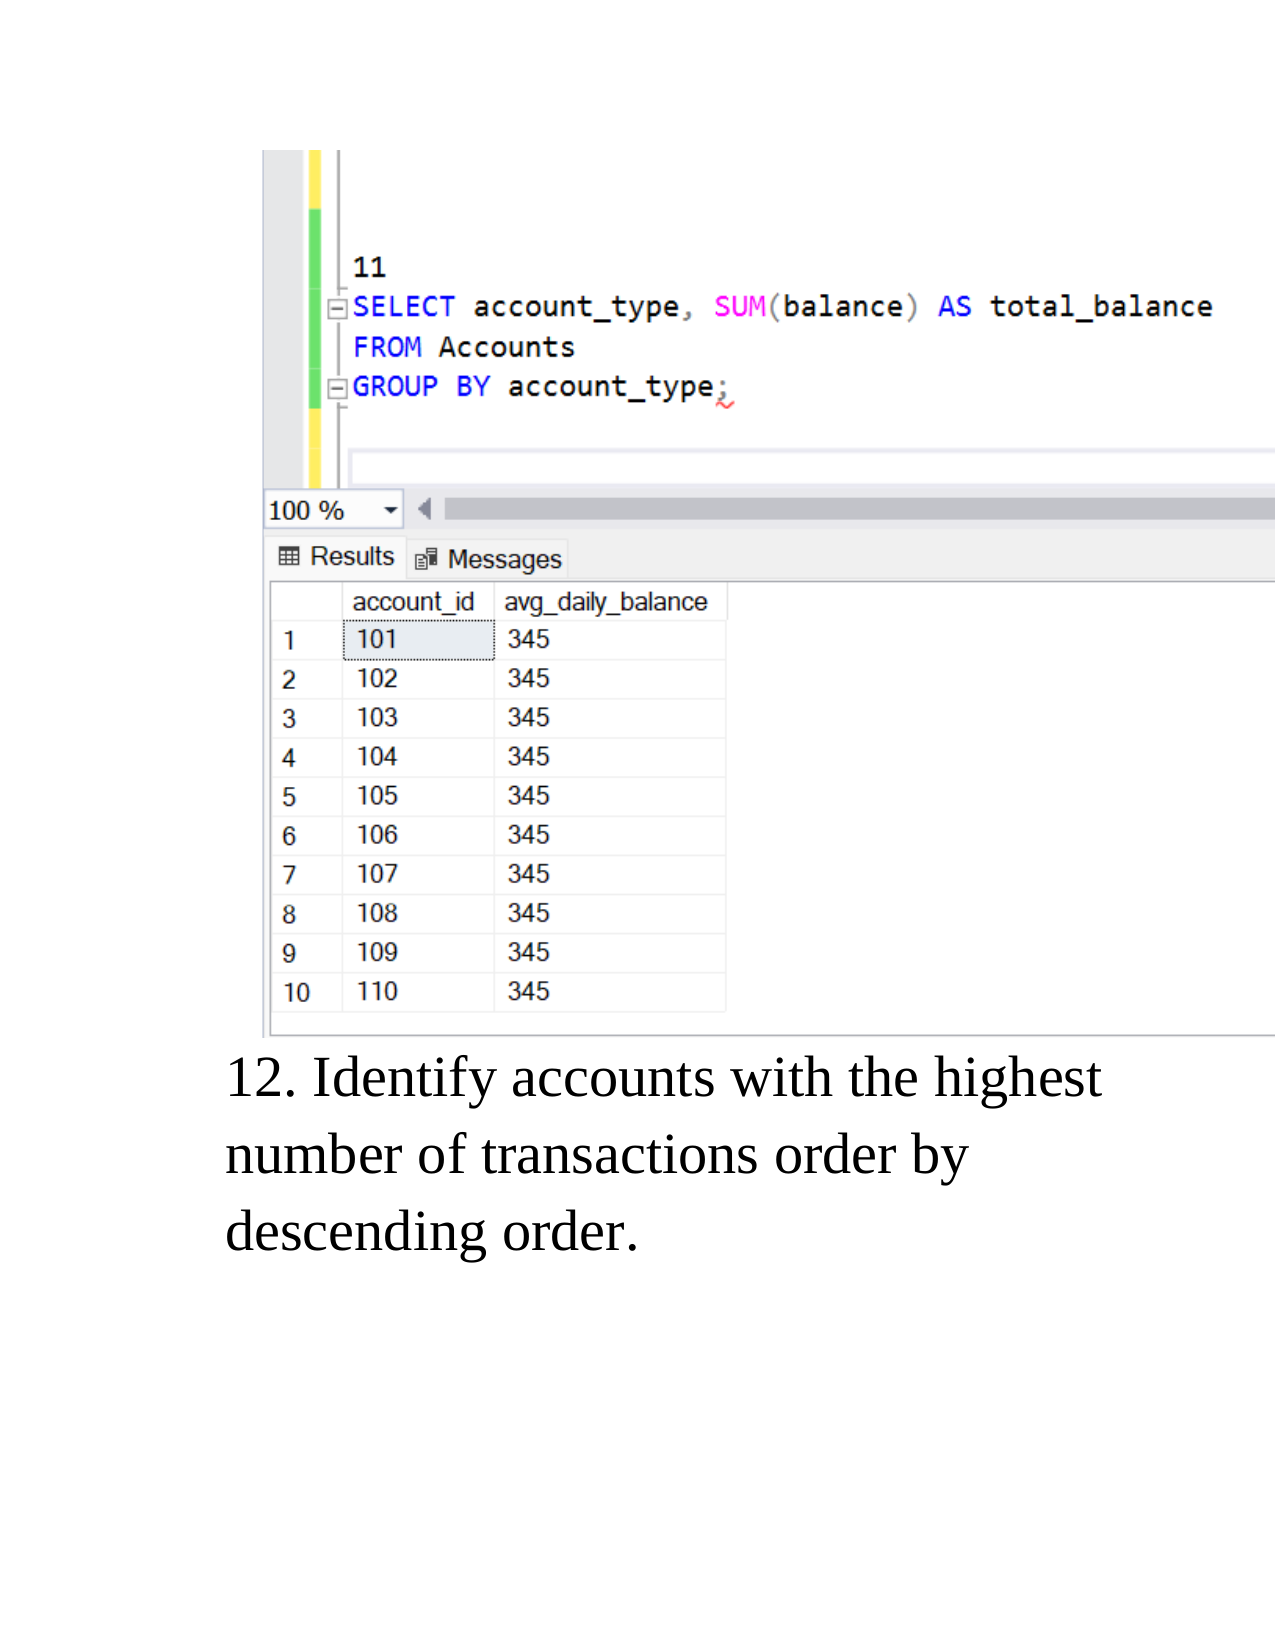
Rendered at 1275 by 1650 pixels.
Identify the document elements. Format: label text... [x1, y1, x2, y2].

picture [262, 150, 1275, 1038]
list 12. Identify accounts with the highest number of transactions order by descending order. [225, 1042, 1125, 1263]
